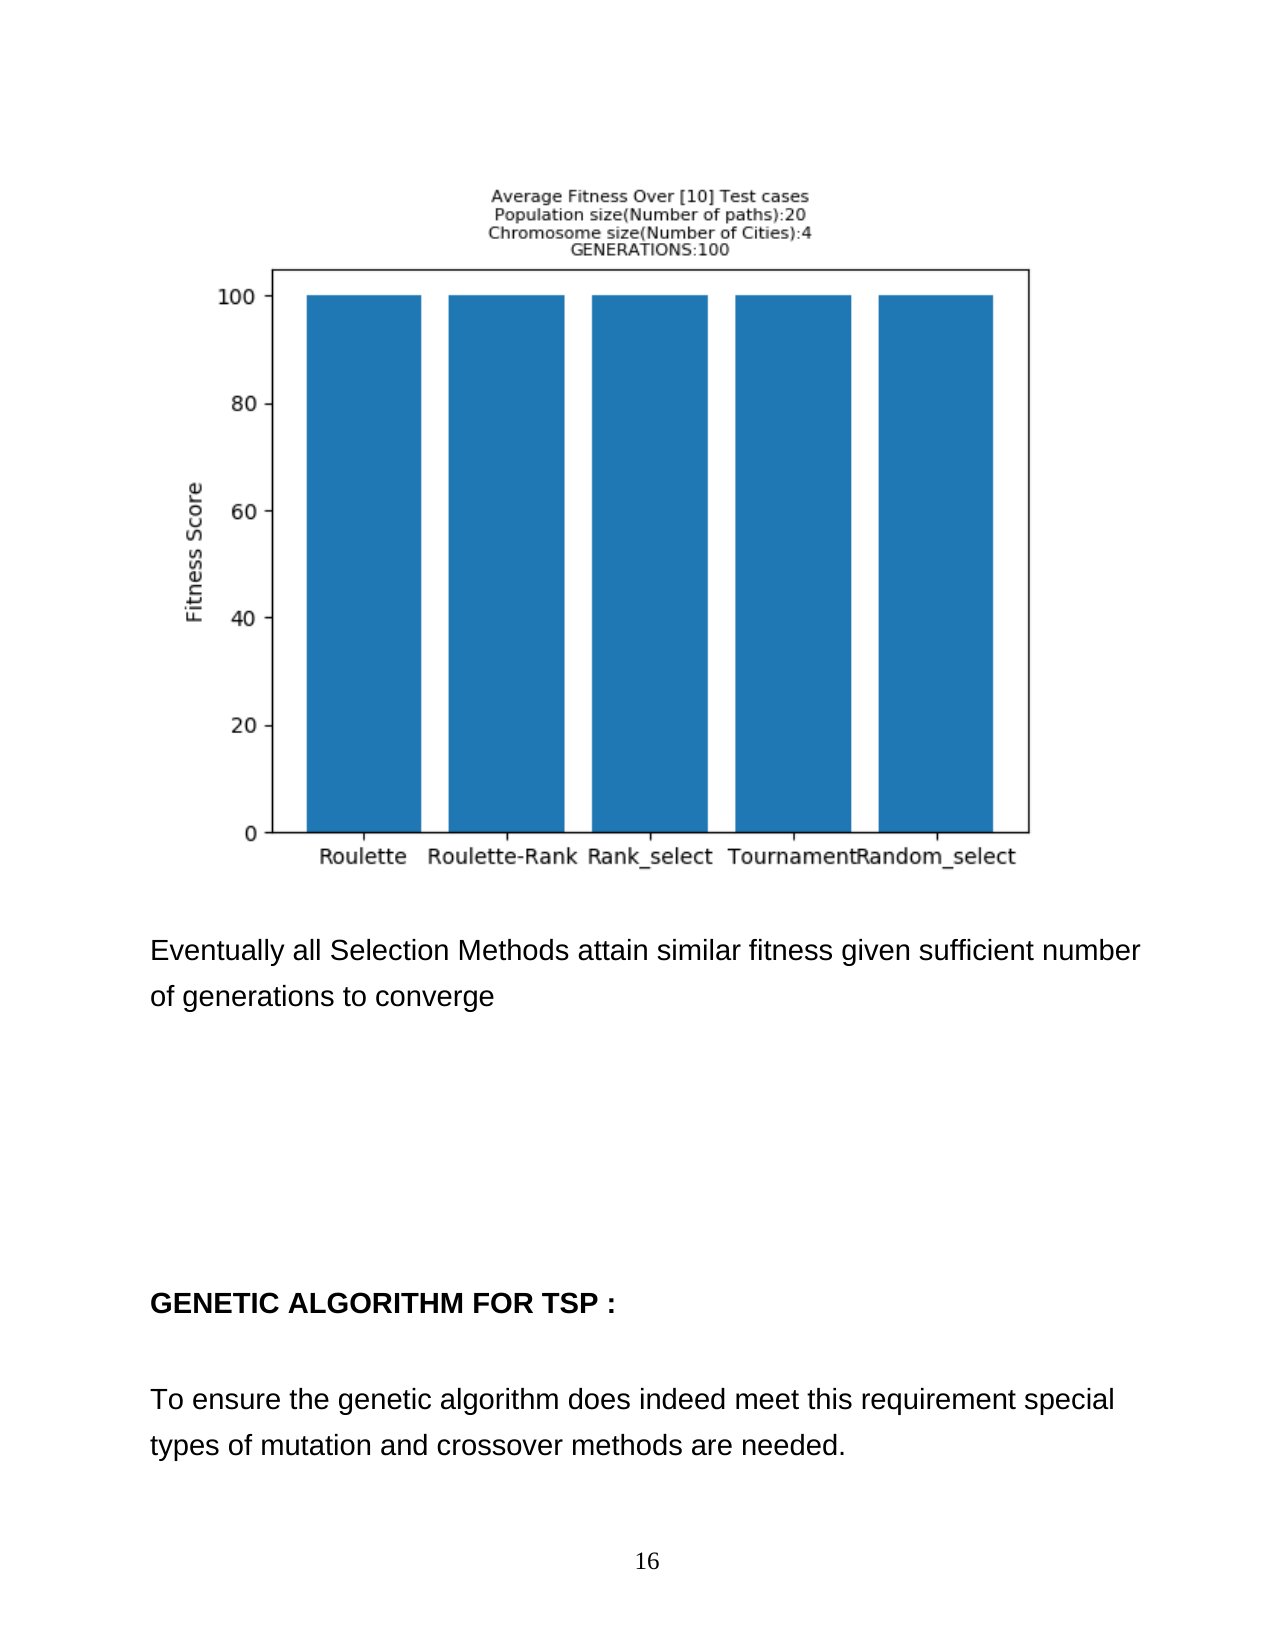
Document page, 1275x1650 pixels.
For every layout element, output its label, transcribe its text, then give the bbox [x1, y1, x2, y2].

text To ensure the genetic algorithm does indeed meet this requirement special types of mutation and crossover methods are needed. [150, 1382, 1144, 1462]
picture [150, 181, 1125, 913]
text Eventually all Selection Methods attain similar fitness given sufficient number of generations to converge [150, 933, 1144, 1013]
text GENETIC ALGORITHM FOR TSP : [150, 1287, 1144, 1320]
